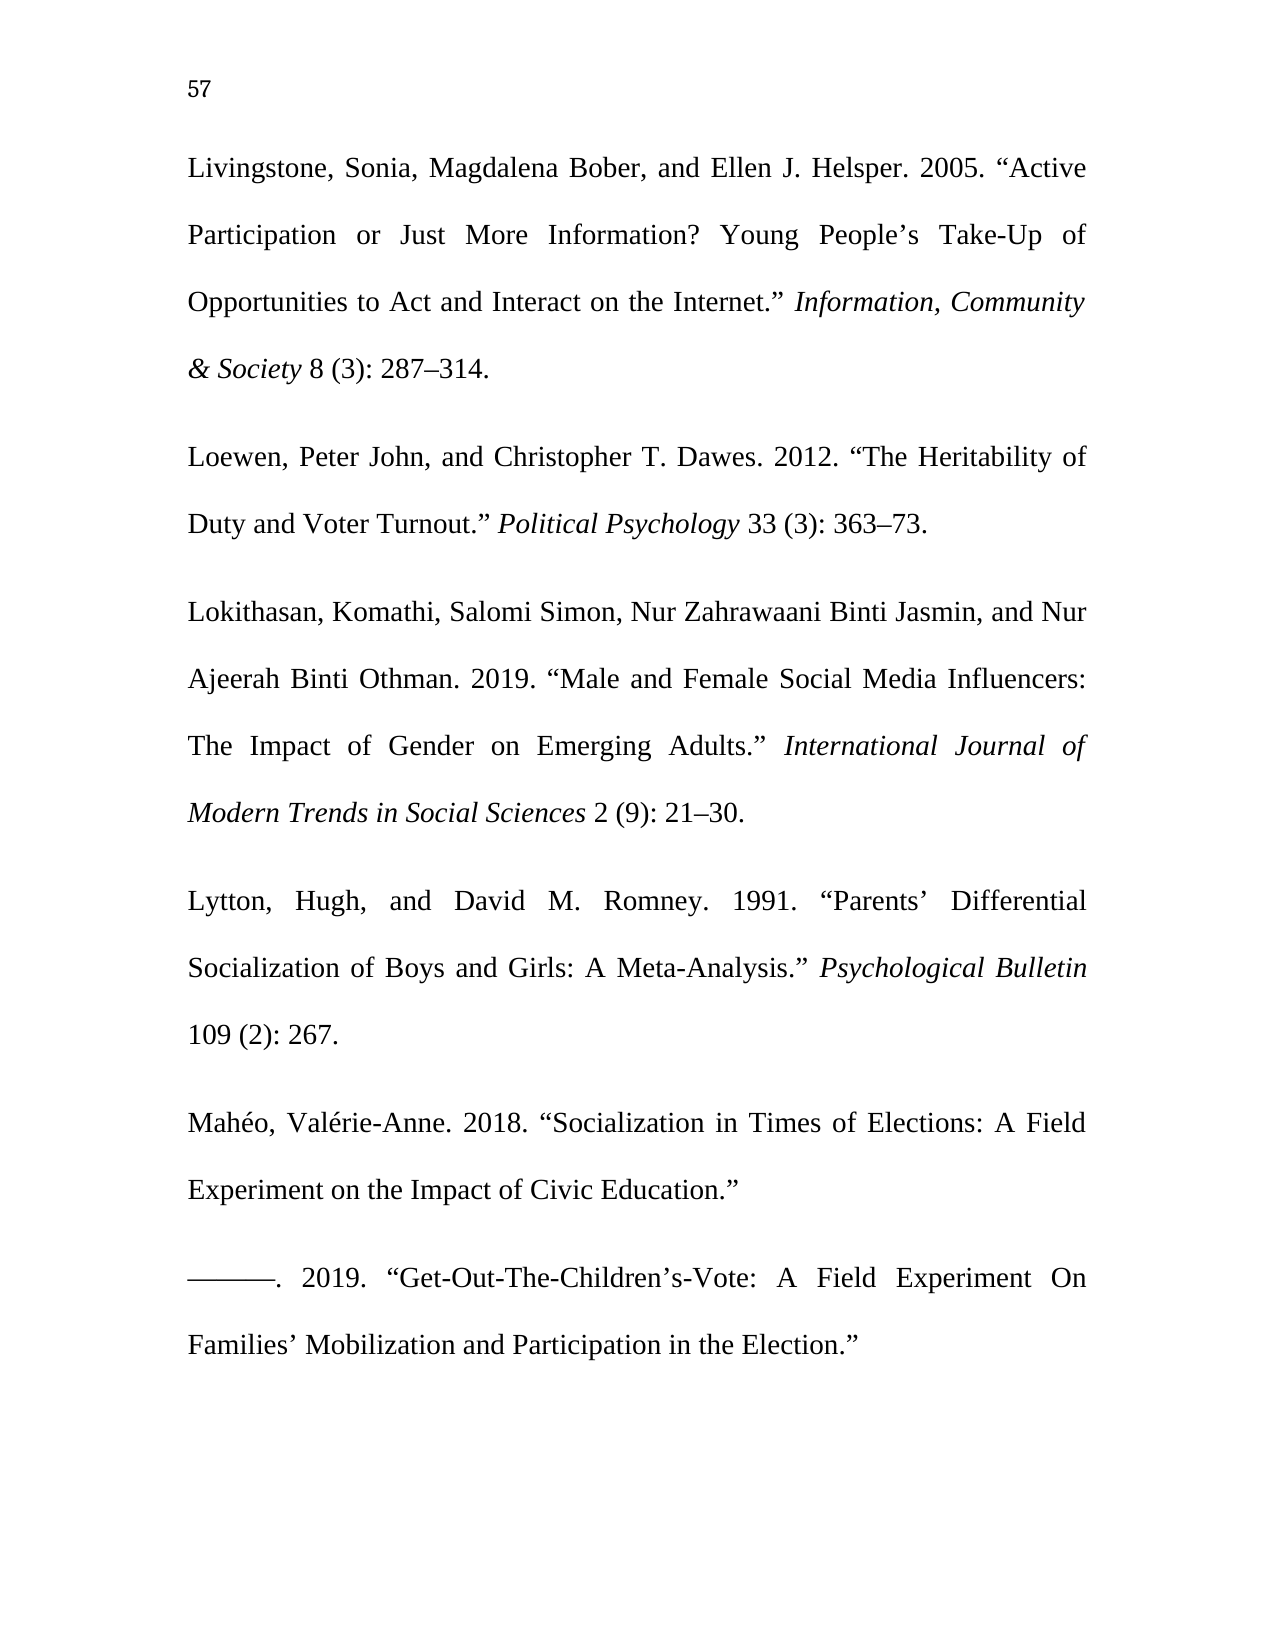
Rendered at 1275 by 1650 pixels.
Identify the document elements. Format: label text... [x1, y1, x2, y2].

text Livingstone, Sonia, Magdalena Bober, and Ellen J. Helsper. 2005. “Active Participation or Just More Information? Young People’s Take-Up of Opportunities to Act and Interact on the Internet.” Information, Community & Society 8 (3): 287–314. [187, 150, 1087, 385]
text Mahéo, Valérie-Anne. 2018. “Socialization in Times of Elections: A Field Experiment on the Impact of Civic Education.” [187, 1105, 1087, 1206]
text Lytton, Hugh, and David M. Romney. 1991. “Parents’ Differential Socialization of Boys and Girls: A Meta-Analysis.” Psychological Bulletin 109 (2): 267. [187, 883, 1087, 1051]
text Loewen, Peter John, and Christopher T. Dawes. 2012. “The Heritability of Duty and Voter Turnout.” Political Psychology 33 (3): 363–73. [187, 439, 1087, 540]
text ———. 2019. “Get-Out-The-Children’s-Vote: A Field Experiment On Families’ Mobilization and Participation in the Election.” [187, 1260, 1087, 1361]
text Lokithasan, Komathi, Salomi Simon, Nur Zahrawaani Binti Jasmin, and Nur Ajeerah Binti Othman. 2019. “Male and Female Social Media Influencers: The Impact of Gender on Emerging Adults.” International Journal of Modern Trends in Social Sciences 2 (9): 21–30. [187, 594, 1087, 829]
